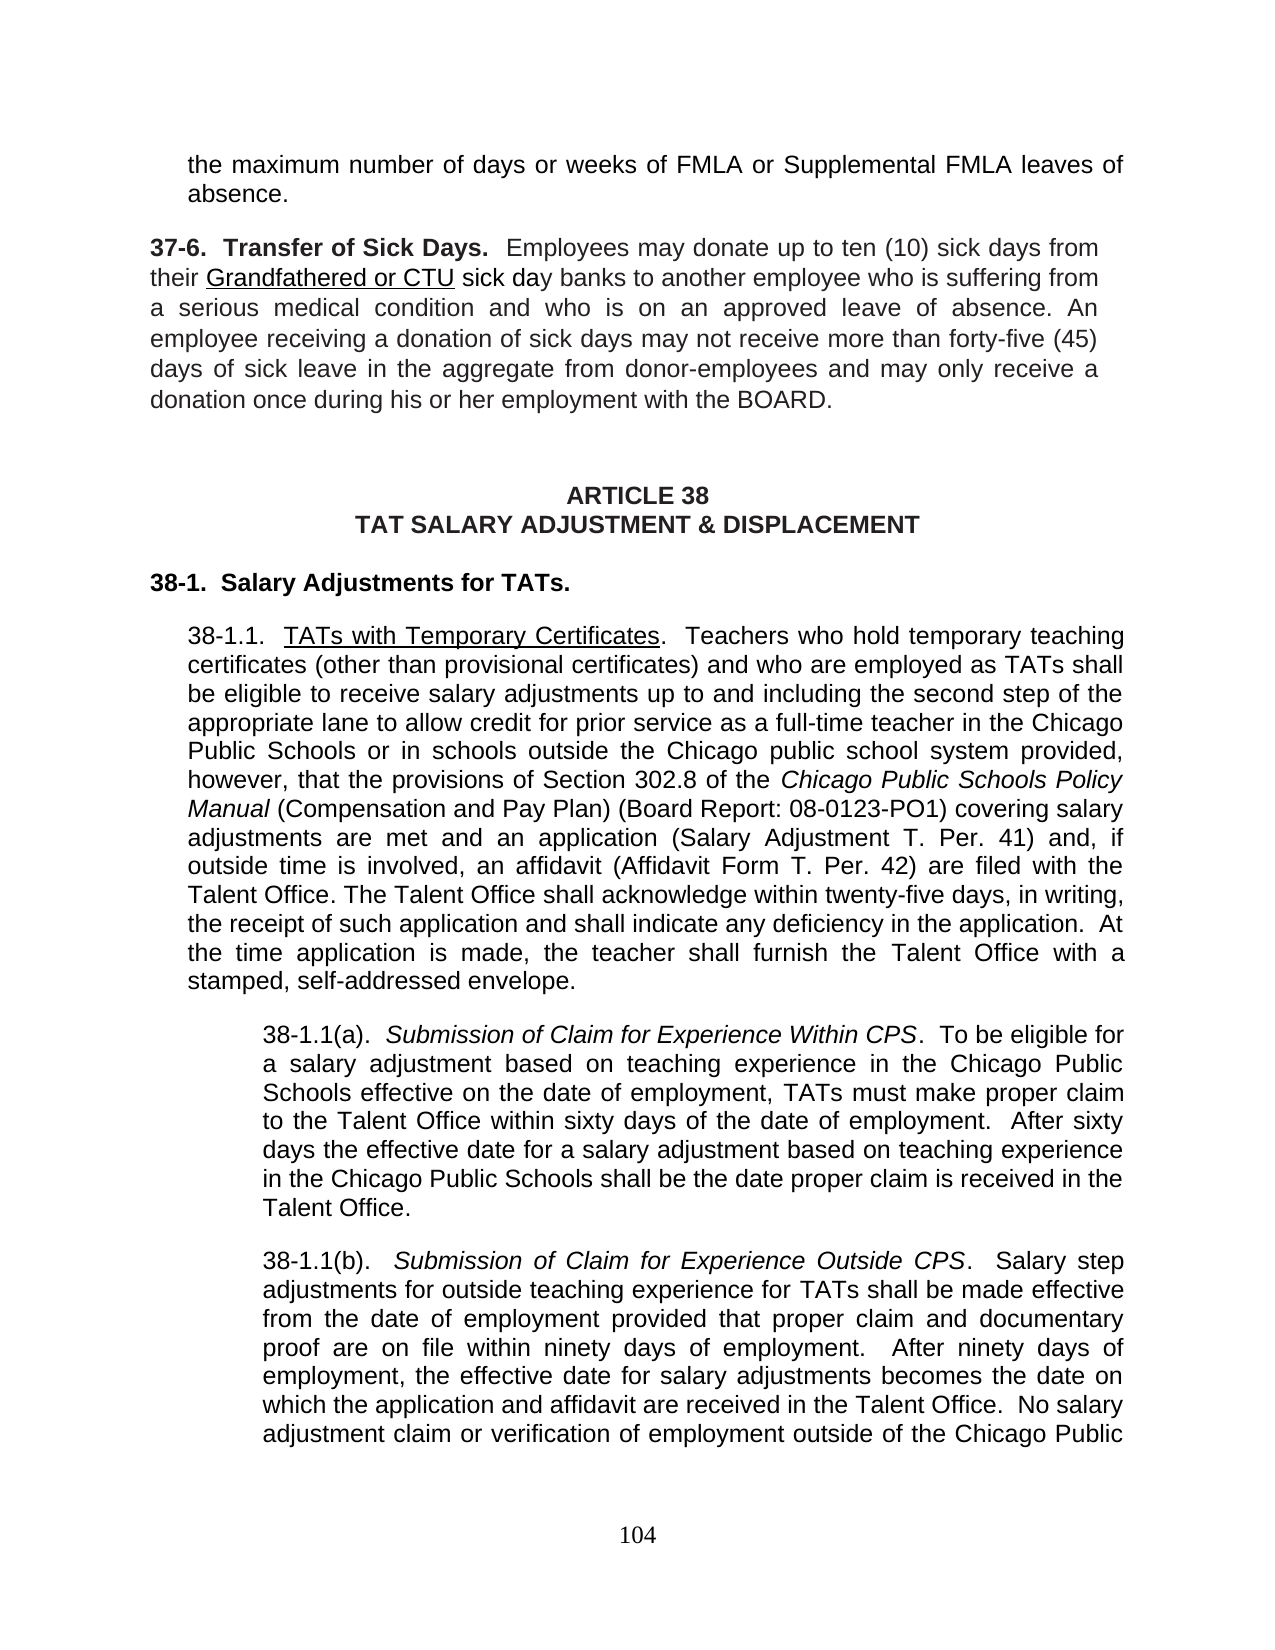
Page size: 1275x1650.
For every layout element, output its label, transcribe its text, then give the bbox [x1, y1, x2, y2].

text 38-1.1(a). Submission of Claim for Experience Within CPS. To be eligible for a salary adjustment based on teaching experience in the Chicago Public Schools effective on the date of employment, TATs must make proper claim to the Talent Office within sixty days of the date of employment. After sixty days the effective date for a salary adjustment based on teaching experience in the Chicago Public Schools shall be the date proper claim is received in the Talent Office. [262, 1020, 1125, 1221]
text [262, 1246, 1125, 1447]
text 38-1.1. TATs with Temporary Certificates. Teachers who hold temporary teaching certificates (other than provisional certificates) and who are employed as TATs shall be eligible to receive salary adjustments up to and including the second step of the appropriate lane to allow credit for prior service as a full-time teacher in the Chicago Public Schools or in schools outside the Chicago public school system provided, however, that the provisions of Section 302.8 of the Chicago Public Schools Policy Manual (Compensation and Pay Plan) (Board Report: 08-0123-PO1) covering salary adjustments are met and an application (Salary Adjustment T. Per. 41) and, if outside time is involved, an affidavit (Affidavit Form T. Per. 42) are filed with the Talent Office. The Talent Office shall acknowledge within twenty-five days, in writing, the receipt of such application and shall indicate any deficiency in the application. At the time application is made, the teacher shall furnish the Talent Office with a stamped, self-addressed envelope. [187, 621, 1125, 995]
text 38-1. Salary Adjustments for TATs. [150, 567, 1125, 596]
text ARTICLE 38 [150, 481, 1125, 510]
text 37-6. Transfer of Sick Days. Employees may donate up to ten (10) sick days from their Grandfathered or CTU sick day banks to another employee who is suffering from a serious medical condition and who is on an approved leave of absence. An employee receiving a donation of sick days may not receive more than forty-five (45) days of sick leave in the aggregate from donor-employees and may only receive a donation once during his or her employment with the BOARD. [150, 232, 1100, 413]
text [187, 150, 1125, 207]
text TAT SALARY ADJUSTMENT & DISPLACEMENT [150, 510, 1125, 539]
